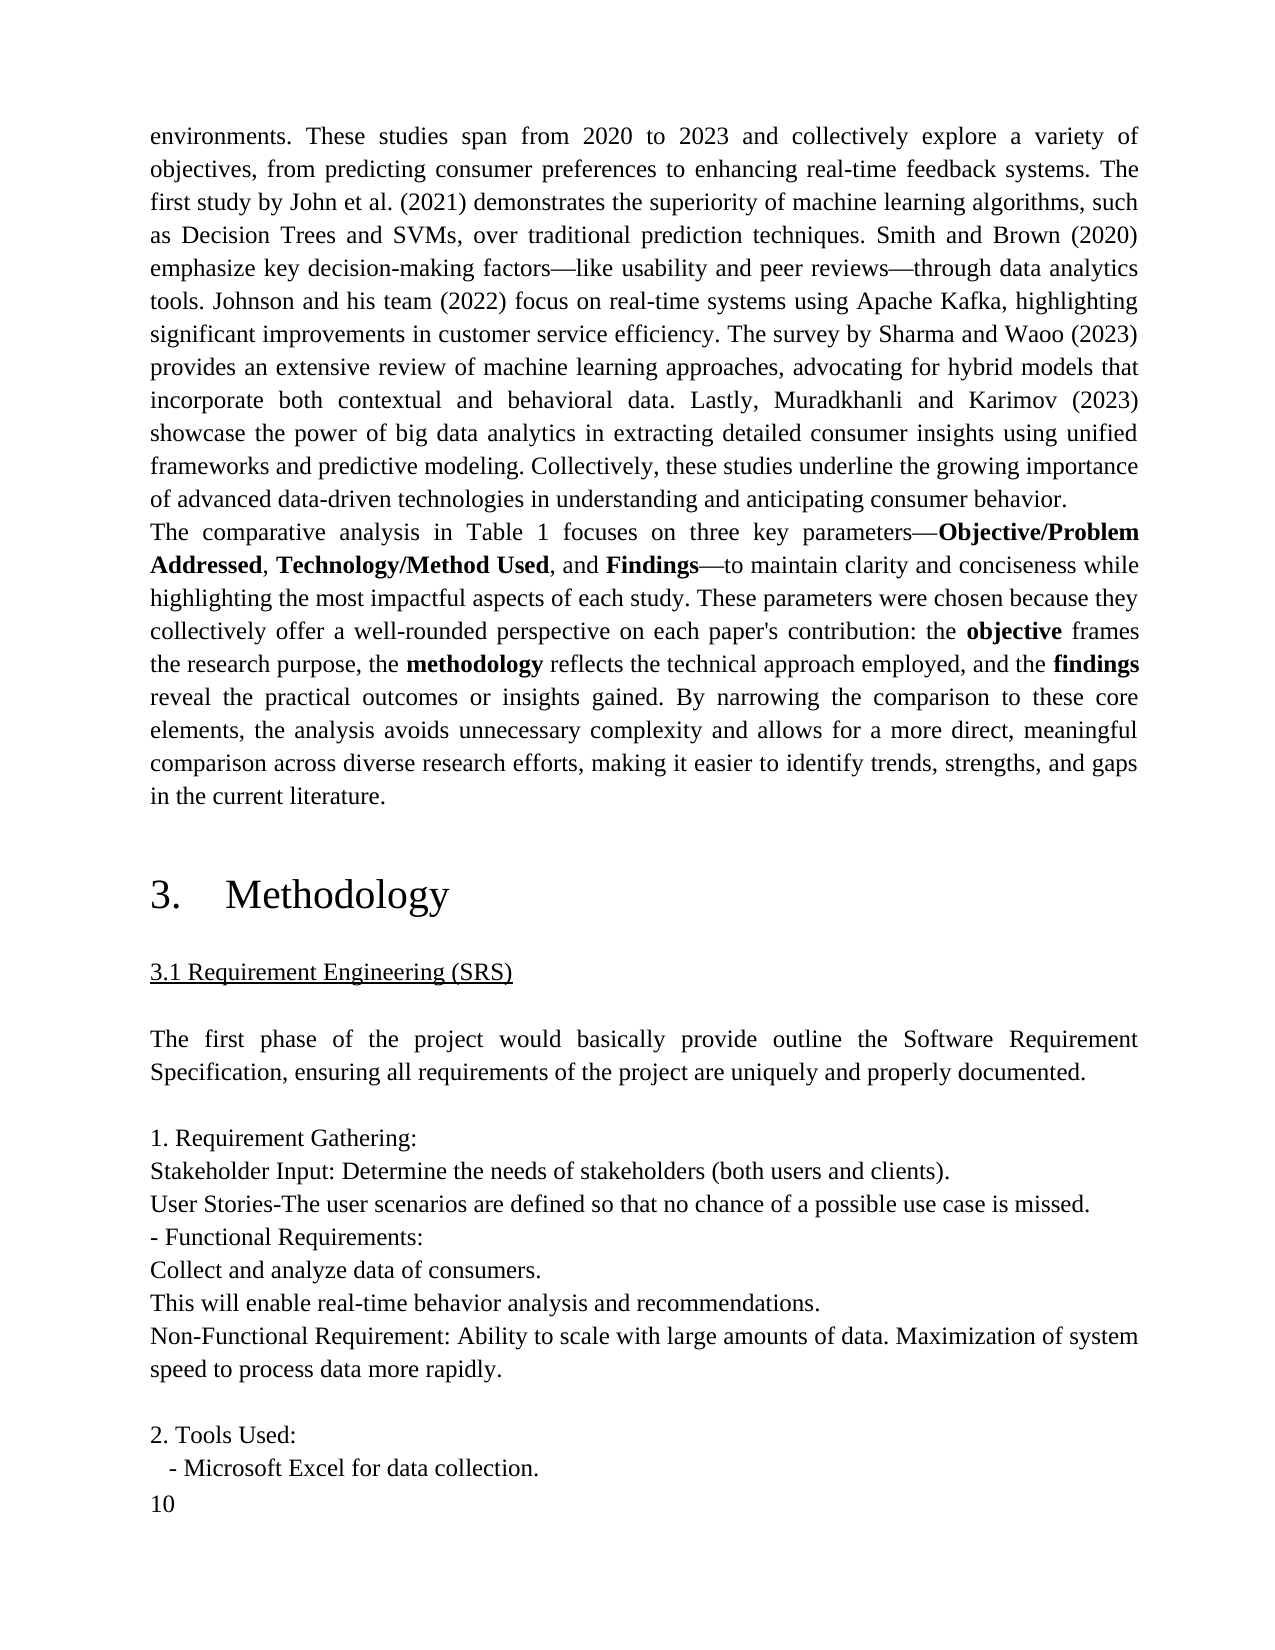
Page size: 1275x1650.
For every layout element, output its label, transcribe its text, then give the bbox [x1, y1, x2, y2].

text The first phase of the project would basically provide outline the Software Requirement Specification, ensuring all requirements of the project are uniquely and properly documented. [150, 1024, 1139, 1086]
text Non-Functional Requirement: Ability to scale with large amounts of data. Maximization of system speed to process data more rapidly. [150, 1321, 1139, 1383]
text Stakeholder Input: Determine the needs of stakeholders (both users and clients). [150, 1156, 1139, 1185]
text 1. Requirement Gathering: [150, 1123, 1139, 1152]
list Methodology [150, 869, 1139, 917]
text 2. Tools Used: [150, 1421, 1139, 1449]
text - Microsoft Excel for data collection. [150, 1453, 1139, 1482]
text - Functional Requirements: [150, 1222, 1139, 1251]
text This will enable real-time behavior analysis and recommendations. [150, 1288, 1139, 1317]
text Collect and analyze data of consumers. [150, 1255, 1139, 1284]
text 3.1 Requirement Engineering (SRS) [150, 957, 1139, 986]
text User Stories-The user scenarios are defined so that no chance of a possible use case is missed. [150, 1189, 1139, 1218]
text The comparative analysis in Table 1 focuses on three key parameters—Objective/Problem Addressed, Technology/Method Used, and Findings—to maintain clarity and conciseness while highlighting the most impactful aspects of each study. These parameters were chosen because they collectively offer a well-rounded perspective on each paper's contribution: the objective frames the research purpose, the methodology reflects the technical approach employed, and the findings reveal the practical outcomes or insights gained. By narrowing the comparison to these core elements, the analysis avoids unnecessary complexity and allows for a more direct, meaningful comparison across diverse research efforts, making it easier to identify trends, strengths, and gaps in the current literature. [150, 517, 1139, 810]
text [150, 121, 1139, 513]
